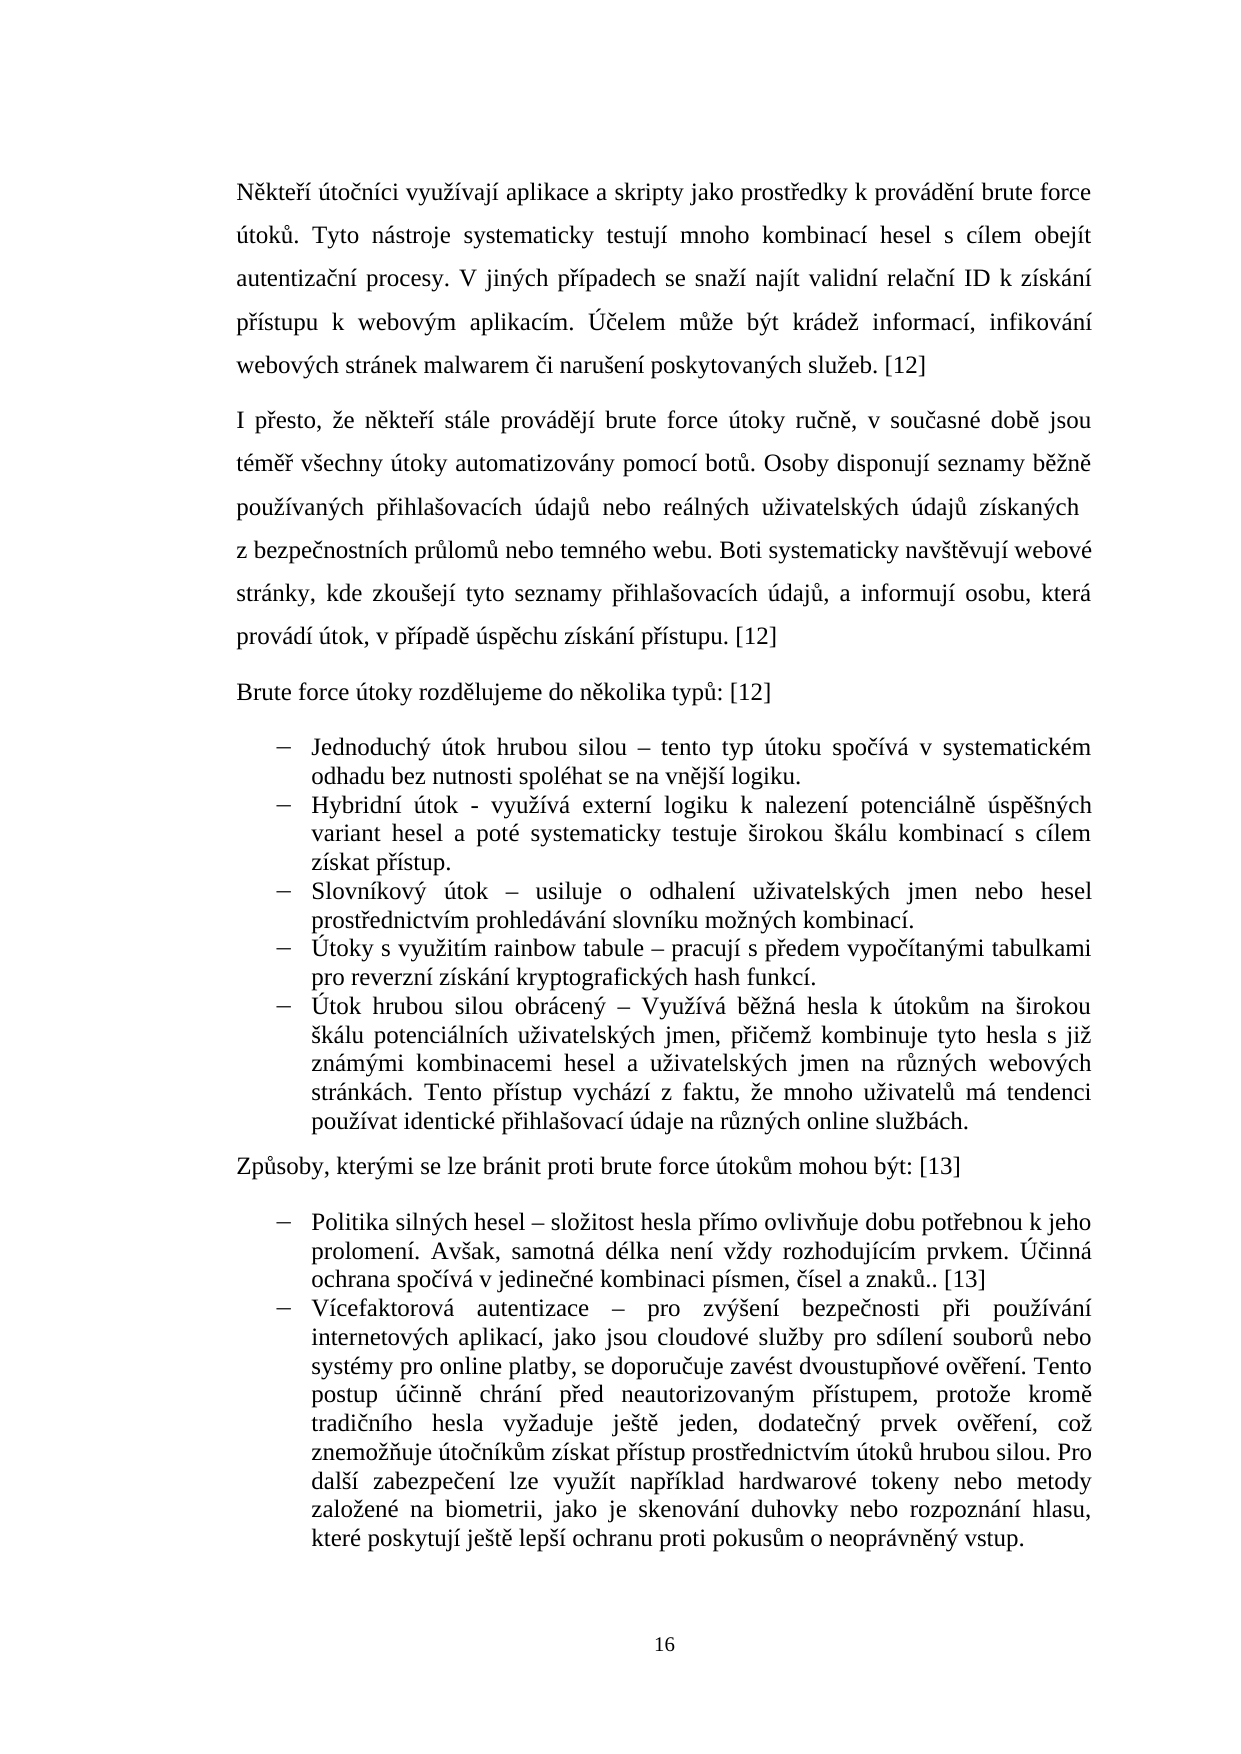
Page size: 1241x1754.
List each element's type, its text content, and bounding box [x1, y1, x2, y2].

text I přesto, že někteří stále provádějí brute force útoky ručně, v současné době jsou téměř všechny útoky automatizovány pomocí botů. Osoby disponují seznamy běžně používaných přihlašovacích údajů nebo reálných uživatelských údajů získaných z bezpečnostních průlomů nebo temného webu. Boti systematicky navštěvují webové stránky, kde zkoušejí tyto seznamy přihlašovacích údajů, a informují osobu, která provádí útok, v případě úspěchu získání přístupu. [12] [236, 405, 1092, 650]
text Brute force útoky rozdělujeme do několika typů: [12] [236, 677, 1092, 705]
list Útok hrubou silou obrácený – Využívá běžná hesla k útokům na širokou škálu potenciálních uživatelských jmen, přičemž kombinuje tyto hesla s již známými kombinacemi hesel a uživatelských jmen na různých webových stránkách. Tento přístup vychází z faktu, že mnoho uživatelů má tendenci používat identické přihlašovací údaje na různých online službách. [274, 991, 1092, 1135]
list Politika silných hesel – složitost hesla přímo ovlivňuje dobu potřebnou k jeho prolomení. Avšak, samotná délka není vždy rozhodujícím prvkem. Účinná ochrana spočívá v jedinečné kombinaci písmen, čísel a znaků.. [13] [274, 1207, 1092, 1293]
list Útoky s využitím rainbow tabule – pracují s předem vypočítanými tabulkami pro reverzní získání kryptografických hash funkcí. [274, 933, 1092, 991]
list Vícefaktorová autentizace – pro zvýšení bezpečnosti při používání internetových aplikací, jako jsou cloudové služby pro sdílení souborů nebo systémy pro online platby, se doporučuje zavést dvoustupňové ověření. Tento postup účinně chrání před neautorizovaným přístupem, protože kromě tradičního hesla vyžaduje ještě jeden, dodatečný prvek ověření, což znemožňuje útočníkům získat přístup prostřednictvím útoků hrubou silou. Pro další zabezpečení lze využít například hardwarové tokeny nebo metody založené na biometrii, jako je skenování duhovky nebo rozpoznání hlasu, které poskytují ještě lepší ochranu proti pokusům o neoprávněný vstup. [274, 1293, 1092, 1552]
list Slovníkový útok – usiluje o odhalení uživatelských jmen nebo hesel prostřednictvím prohledávání slovníku možných kombinací. [274, 876, 1092, 933]
list Jednoduchý útok hrubou silou – tento typ útoku spočívá v systematickém odhadu bez nutnosti spoléhat se na vnější logiku. [274, 732, 1092, 790]
text Někteří útočníci využívají aplikace a skripty jako prostředky k provádění brute force útoků. Tyto nástroje systematicky testují mnoho kombinací hesel s cílem obejít autentizační procesy. V jiných případech se snaží najít validní relační ID k získání přístupu k webovým aplikacím. Účelem může být krádež informací, infikování webových stránek malwarem či narušení poskytovaných služeb. [12] [236, 177, 1092, 378]
text Způsoby, kterými se lze bránit proti brute force útokům mohou být: [13] [236, 1151, 1092, 1180]
list Hybridní útok - využívá externí logiku k nalezení potenciálně úspěšných variant hesel a poté systematicky testuje širokou škálu kombinací s cílem získat přístup. [274, 790, 1092, 876]
